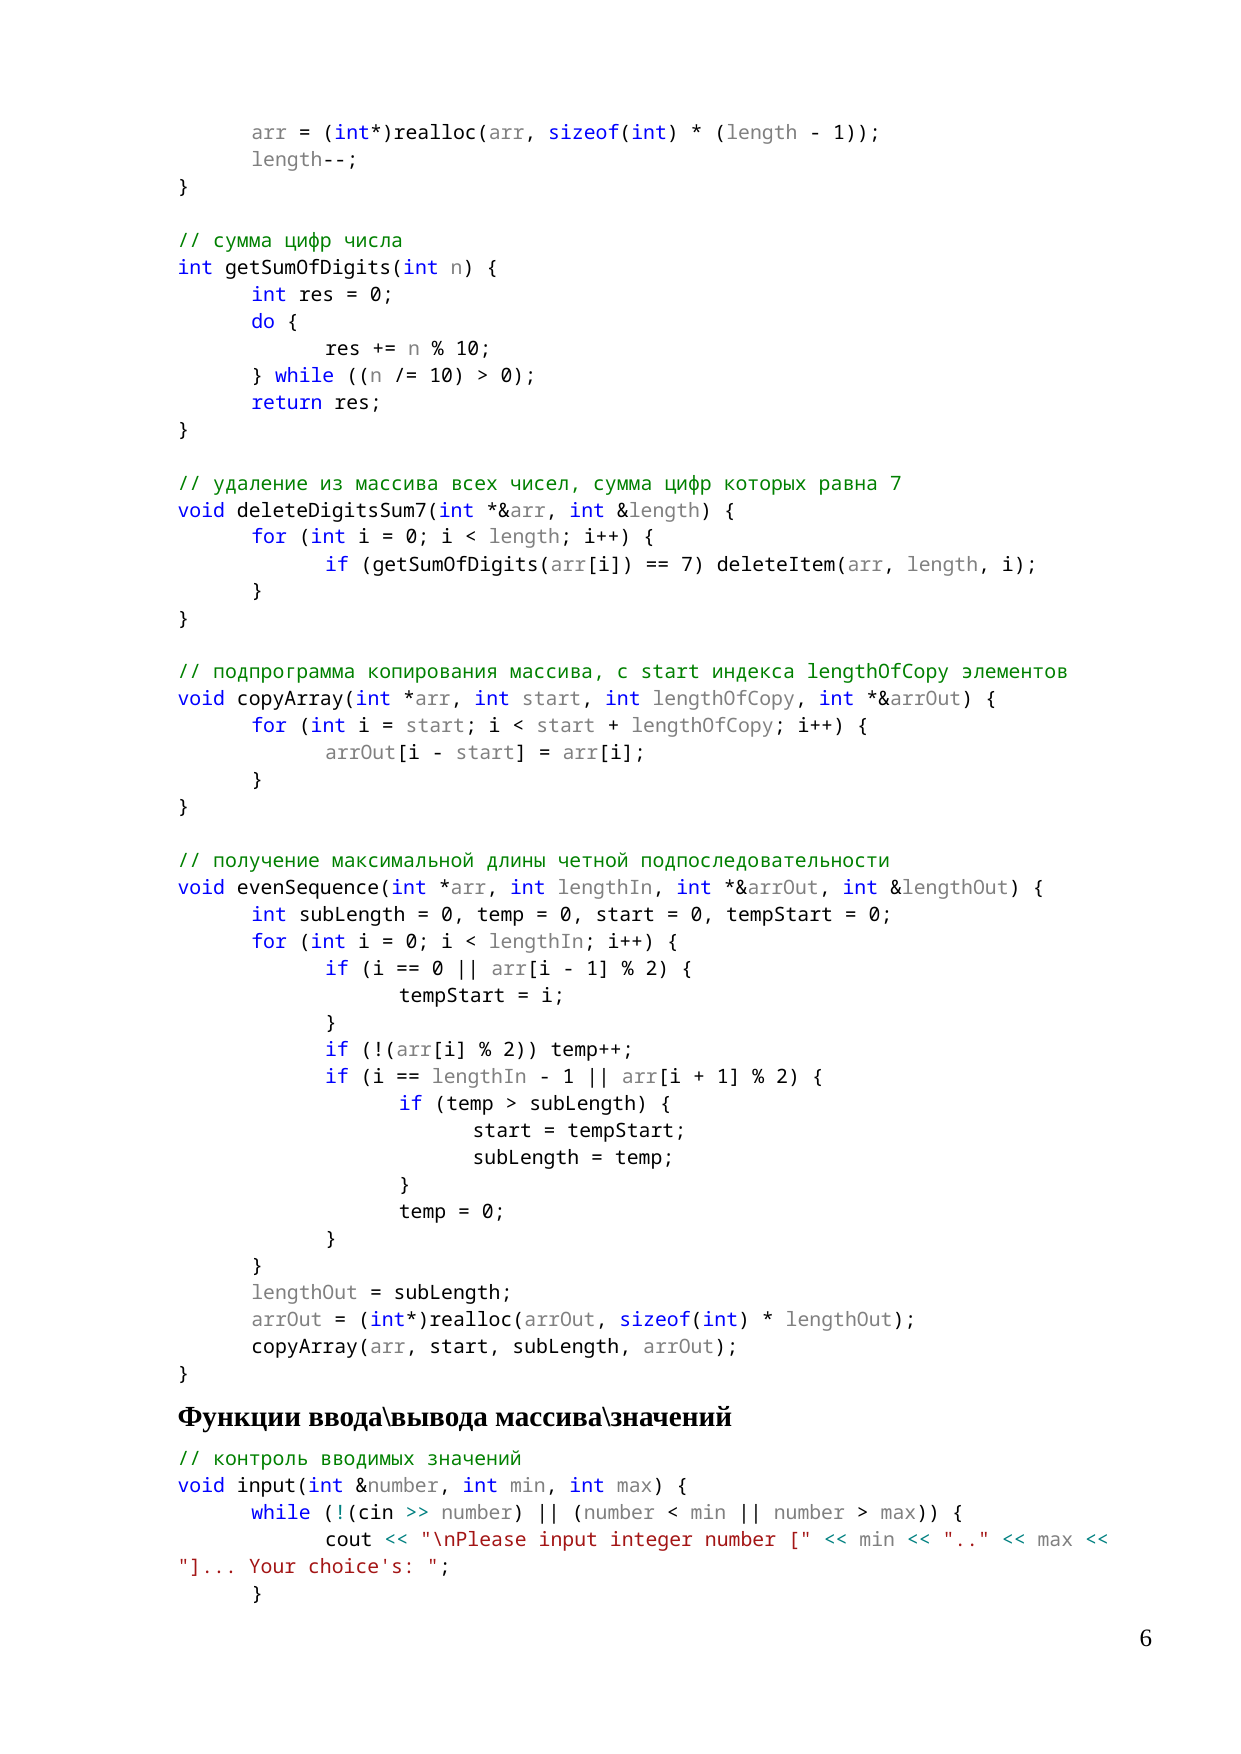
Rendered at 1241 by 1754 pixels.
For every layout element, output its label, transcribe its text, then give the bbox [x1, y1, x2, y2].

text } [177, 172, 1152, 199]
text res += n % 10; [177, 334, 1152, 361]
text return res; [177, 388, 1152, 415]
text cout << "\nPlease input integer number [" << min << ".." << max << "]... Your choice's: "; [177, 1526, 1152, 1579]
text int getSumOfDigits(int n) { [177, 253, 1152, 280]
text // удаление из массива всех чисел, сумма цифр которых равна 7 [177, 469, 1152, 496]
text } [177, 1359, 1152, 1386]
text } while ((n /= 10) > 0); [177, 361, 1152, 388]
text int subLength = 0, temp = 0, start = 0, tempStart = 0; [177, 901, 1152, 927]
text } [177, 766, 1152, 793]
text arr = (int*)realloc(arr, sizeof(int) * (length - 1)); [177, 118, 1152, 145]
text void input(int &number, int min, int max) { [177, 1472, 1152, 1499]
text // подпрограмма копирования массива, с start индекса lengthOfCopy элементов [177, 658, 1152, 685]
text for (int i = start; i < start + lengthOfCopy; i++) { [177, 712, 1152, 739]
text } [177, 1008, 1152, 1035]
text length--; [177, 145, 1152, 172]
text } [177, 1251, 1152, 1278]
text subLength = temp; [177, 1143, 1152, 1170]
text for (int i = 0; i < lengthIn; i++) { [177, 927, 1152, 954]
text int res = 0; [177, 280, 1152, 307]
text } [177, 1170, 1152, 1197]
text start = tempStart; [177, 1116, 1152, 1143]
subtitle Функции ввода\вывода массива\значений [177, 1399, 1152, 1432]
text arrOut[i - start] = arr[i]; [177, 739, 1152, 766]
text } [177, 604, 1152, 631]
text if (getSumOfDigits(arr[i]) == 7) deleteItem(arr, length, i); [177, 550, 1152, 577]
text copyArray(arr, start, subLength, arrOut); [177, 1332, 1152, 1359]
text if (i == 0 || arr[i - 1] % 2) { [177, 954, 1152, 981]
text } [177, 577, 1152, 604]
text if (i == lengthIn - 1 || arr[i + 1] % 2) { [177, 1062, 1152, 1089]
text for (int i = 0; i < length; i++) { [177, 523, 1152, 550]
text tempStart = i; [177, 981, 1152, 1008]
text void evenSequence(int *arr, int lengthIn, int *&arrOut, int &lengthOut) { [177, 873, 1152, 901]
text } [177, 415, 1152, 442]
text void deleteDigitsSum7(int *&arr, int &length) { [177, 496, 1152, 523]
text if (temp > subLength) { [177, 1089, 1152, 1116]
text while (!(cin >> number) || (number < min || number > max)) { [177, 1499, 1152, 1526]
text // получение максимальной длины четной подпоследовательности [177, 847, 1152, 873]
text do { [177, 307, 1152, 334]
text temp = 0; [177, 1197, 1152, 1224]
text // контроль вводимых значений [177, 1445, 1152, 1472]
text } [177, 1579, 1152, 1607]
text lengthOut = subLength; [177, 1278, 1152, 1305]
text arrOut = (int*)realloc(arrOut, sizeof(int) * lengthOut); [177, 1305, 1152, 1332]
text // сумма цифр числа [177, 226, 1152, 253]
text } [177, 793, 1152, 819]
text if (!(arr[i] % 2)) temp++; [177, 1035, 1152, 1062]
text } [177, 1224, 1152, 1251]
text void copyArray(int *arr, int start, int lengthOfCopy, int *&arrOut) { [177, 685, 1152, 712]
